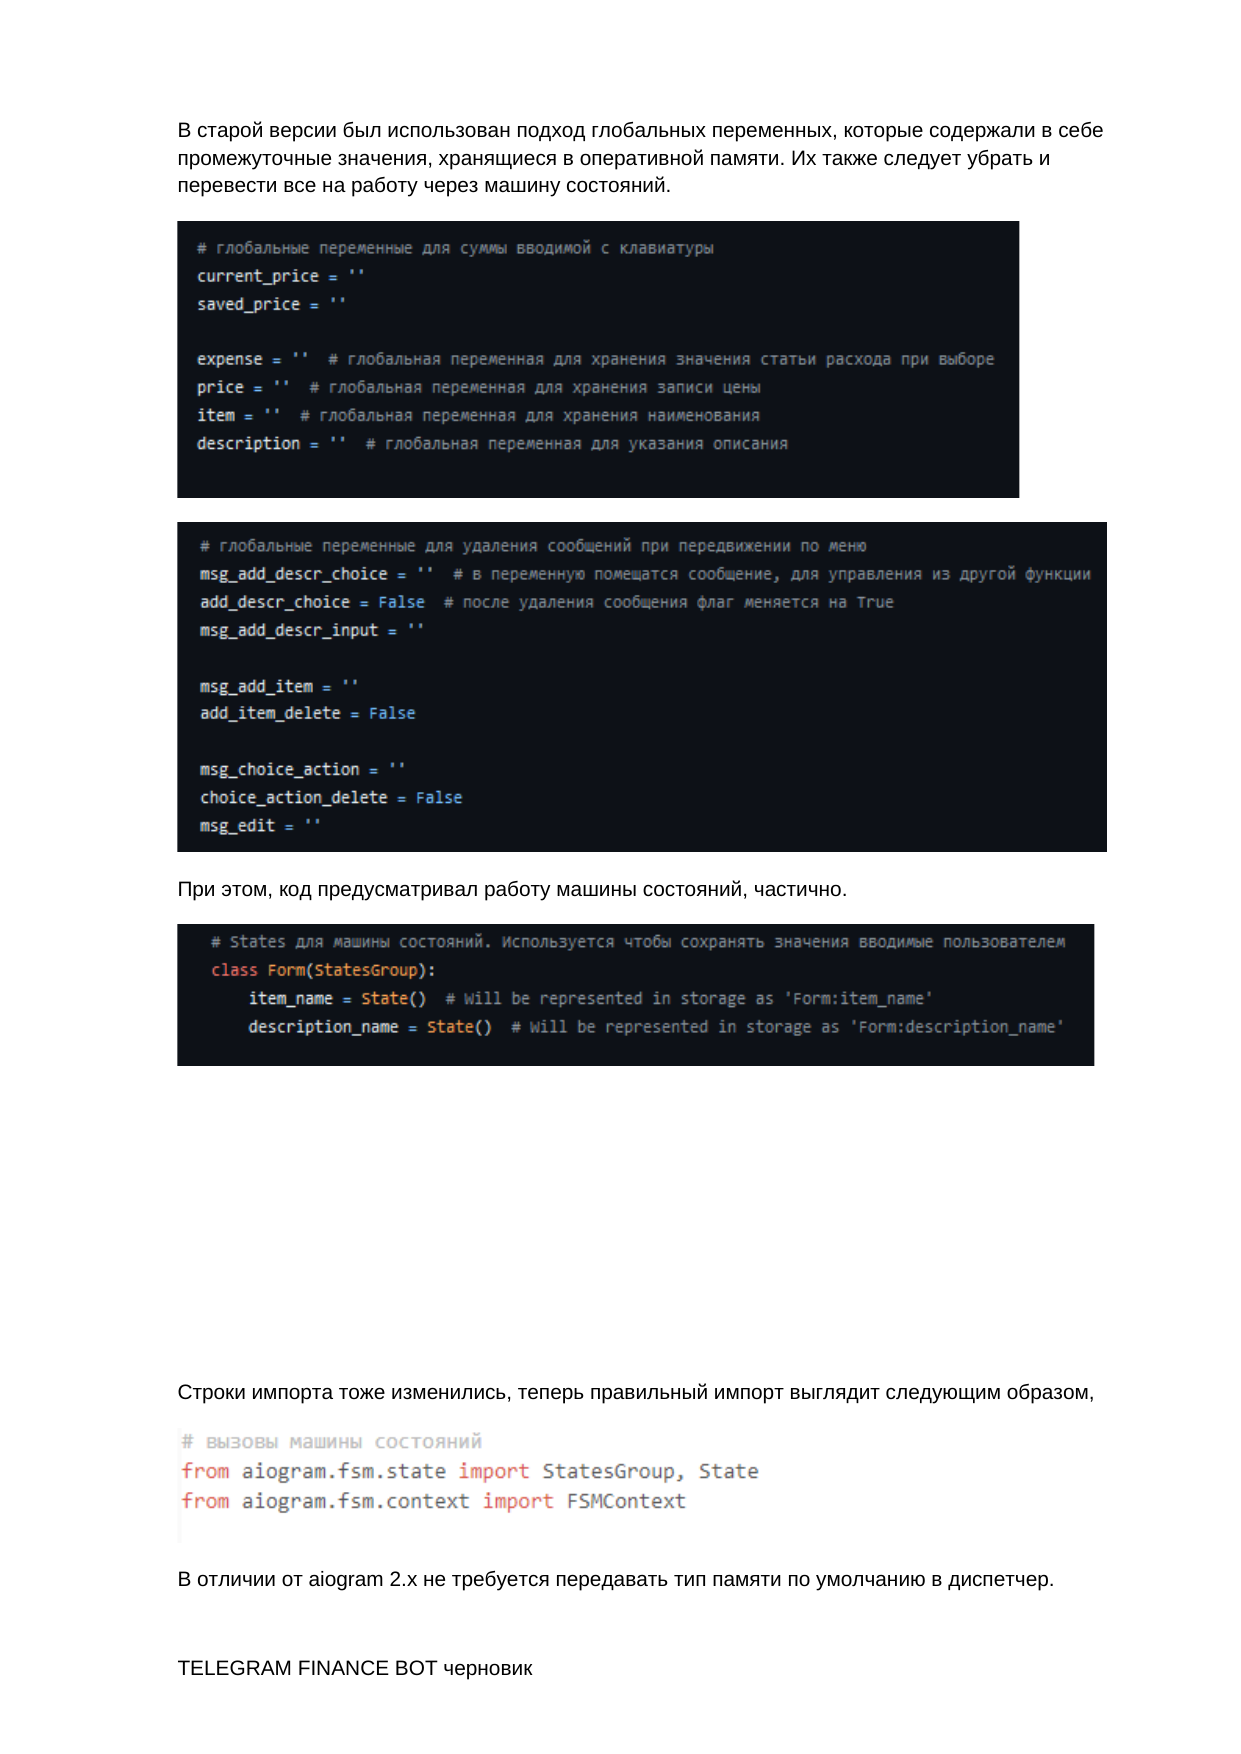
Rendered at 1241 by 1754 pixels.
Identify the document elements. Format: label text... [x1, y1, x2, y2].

picture [177, 924, 1095, 1066]
text При этом, код предусматривал работу машины состояний, частично. [177, 876, 1152, 900]
text Строки импорта тоже изменились, теперь правильный импорт выглядит следующим образом, [177, 1380, 1152, 1404]
picture [177, 221, 1020, 498]
picture [177, 1428, 807, 1543]
picture [177, 522, 1107, 852]
text В старой версии был использован подход глобальных переменных, которые содержали в себе промежуточные значения, хранящиеся в оперативной памяти. Их также следует убрать и перевести все на работу через машину состояний. [177, 118, 1152, 197]
text В отличии от aiogram 2.x не требуется передавать тип памяти по умолчанию в диспетчер. [177, 1567, 1152, 1591]
